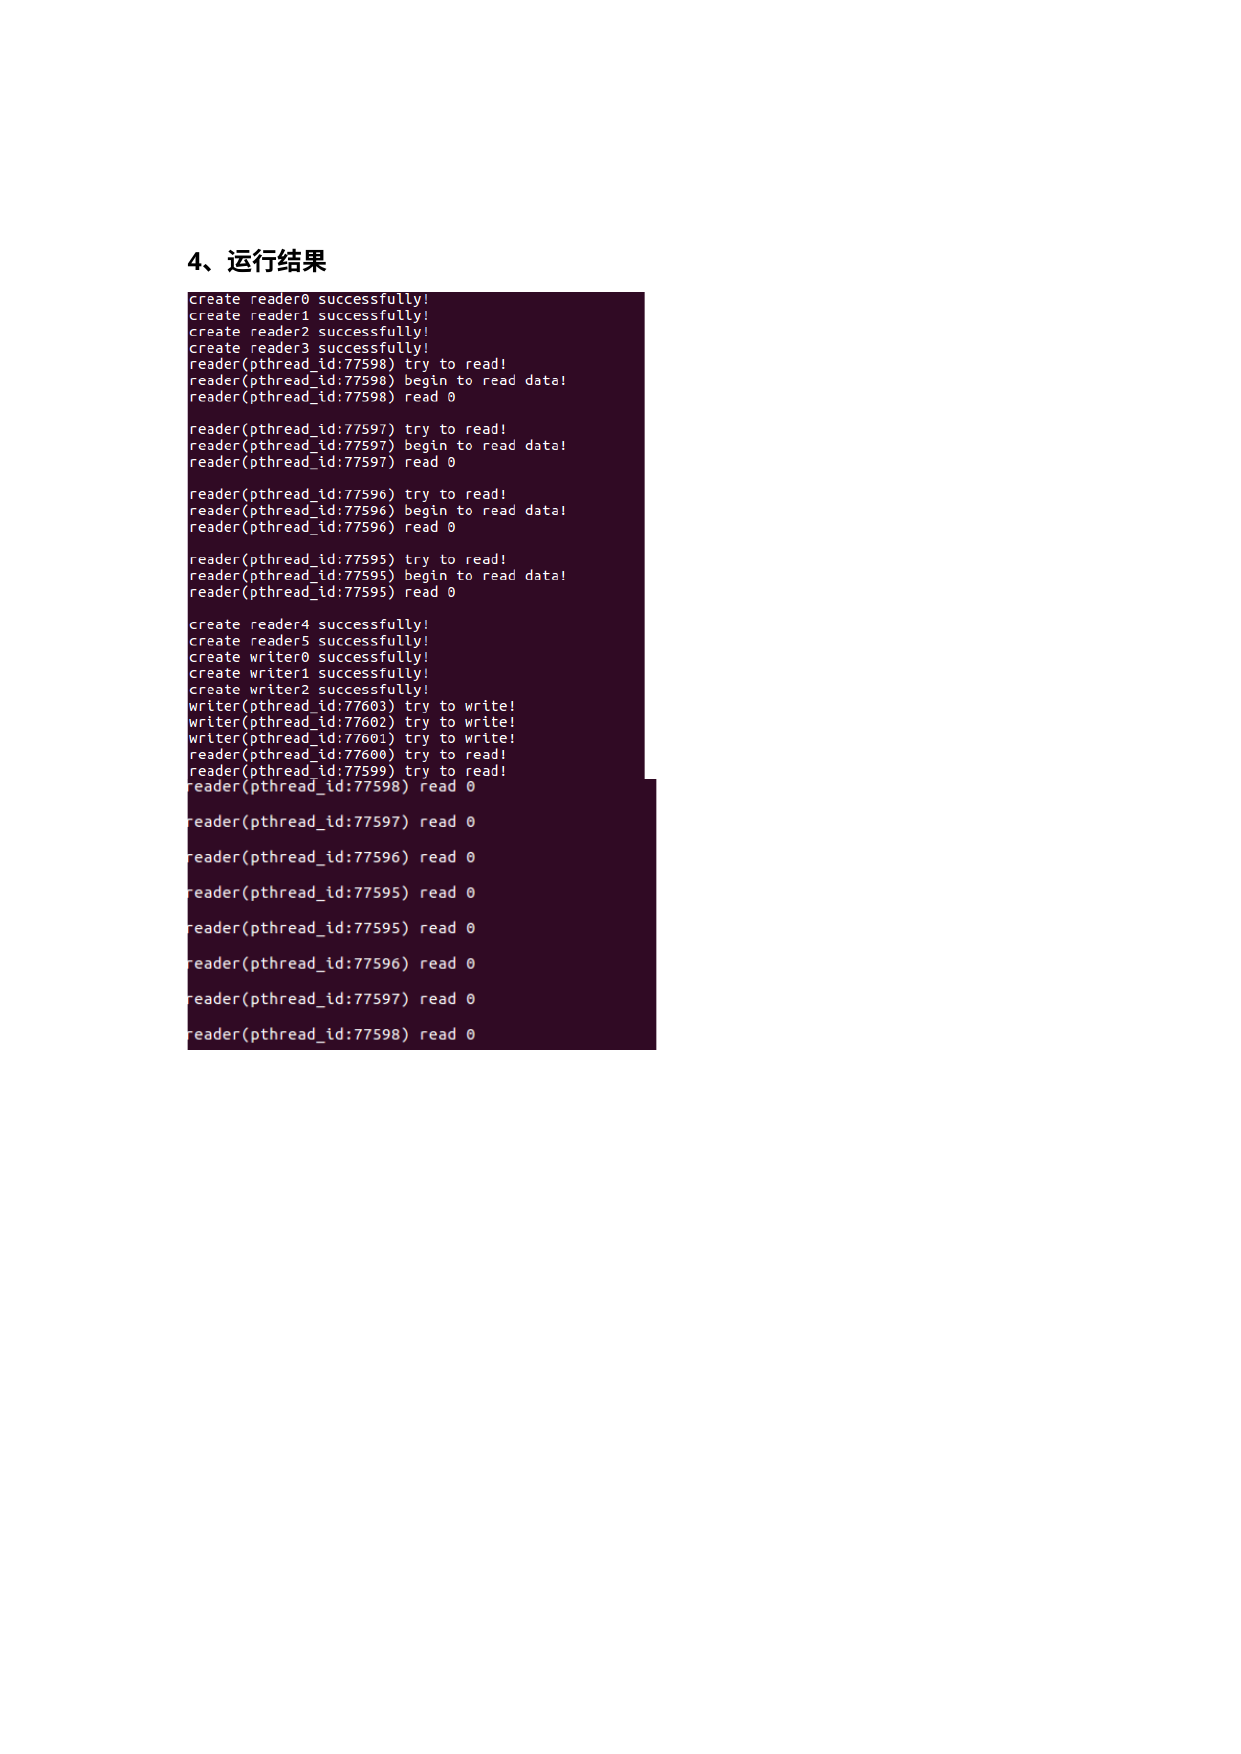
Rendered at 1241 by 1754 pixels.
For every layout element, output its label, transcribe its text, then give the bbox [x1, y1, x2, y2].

text 4、运行结果 [187, 227, 1053, 292]
picture [187, 292, 657, 1050]
